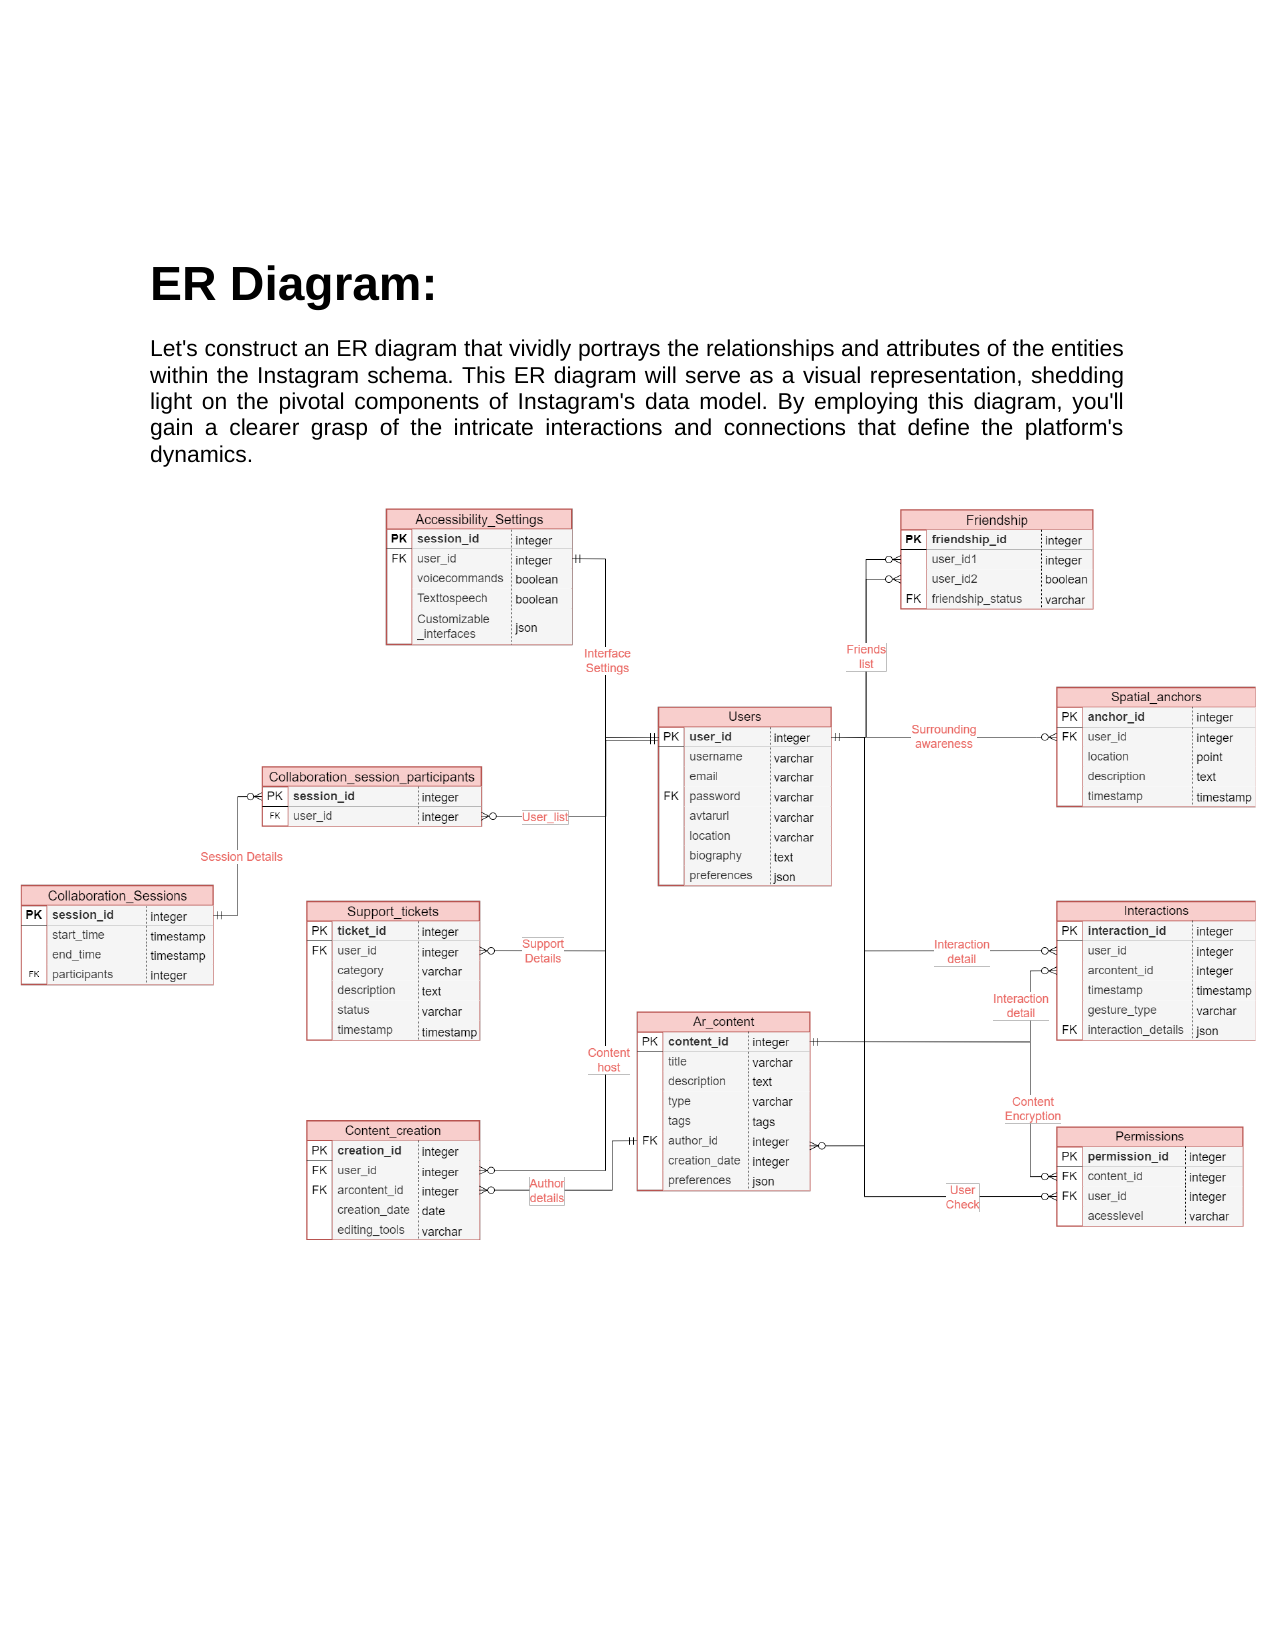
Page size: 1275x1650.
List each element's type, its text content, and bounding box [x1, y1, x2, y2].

subtitle ER Diagram: [150, 255, 1125, 310]
picture [20, 508, 1256, 1240]
text Let's construct an ER diagram that vividly portrays the relationships and attributes of the entities within the Instagram schema. This ER diagram will serve as a visual representation, shedding light on the pivotal components of Instagram's data model. By employing this diagram, you'll gain a clearer grasp of the intricate interactions and connections that define the platform's dynamics. [150, 335, 1125, 467]
